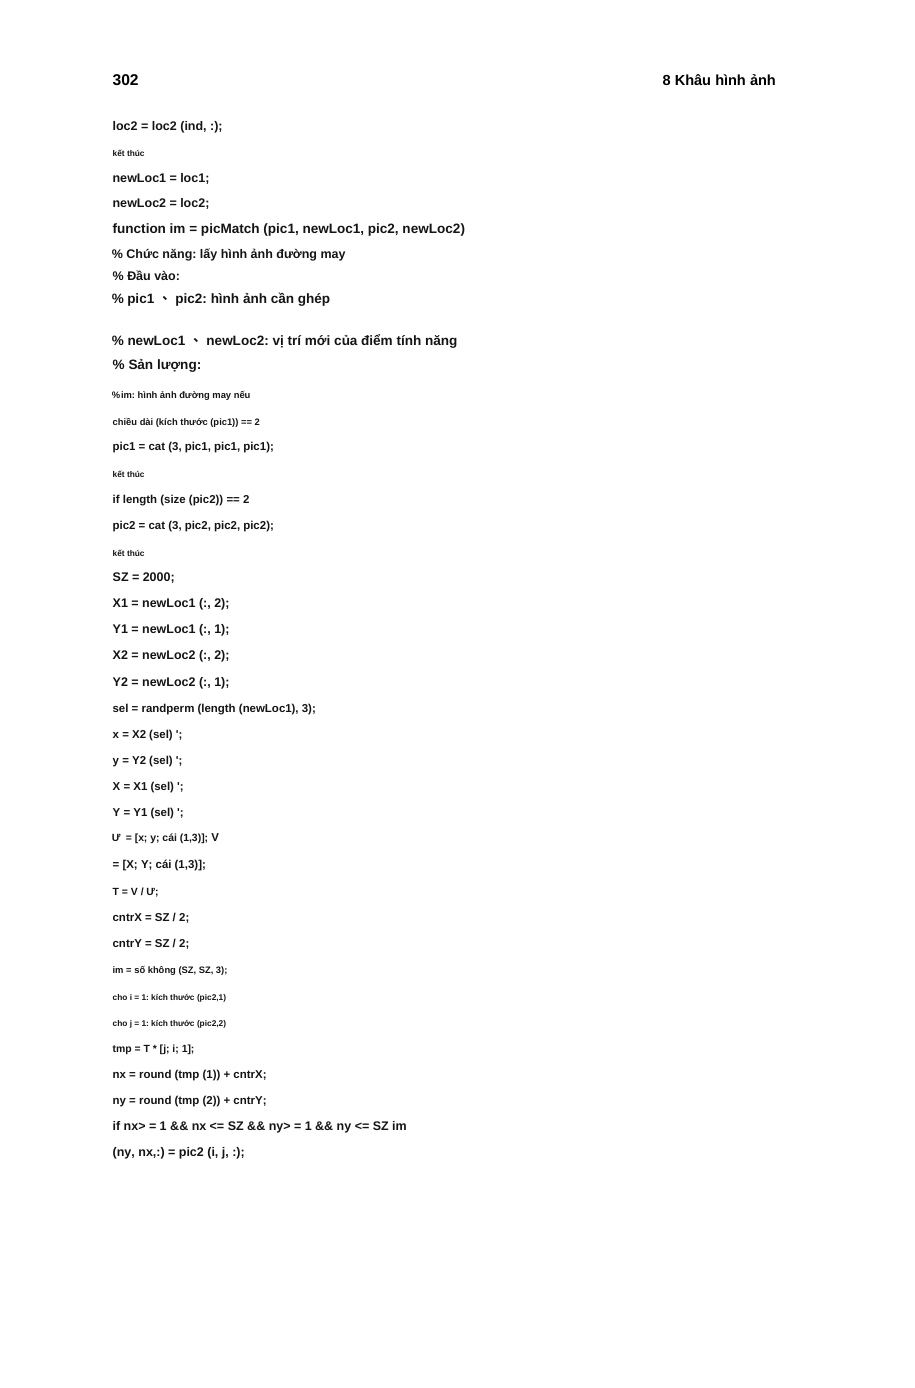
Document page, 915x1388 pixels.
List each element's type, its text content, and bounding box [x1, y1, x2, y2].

text SZ = 2000; [112, 570, 785, 584]
list Chức năng: lấy hình ảnh đường may% Đầu vào: [112, 247, 347, 283]
text cntrX = SZ / 2; [112, 910, 785, 923]
text Y1 = newLoc1 (:, 1); [112, 622, 785, 636]
list newLoc1 、 newLoc2: vị trí mới của điểm tính năng% Sản lượng: [112, 327, 460, 374]
text sel = randperm (length (newLoc1), 3); [112, 701, 785, 715]
list = [x; y; cái (1,3)]; V = [X; Y; cái (1,3)]; [112, 831, 224, 871]
text pic2 = cat (3, pic2, pic2, pic2); [112, 519, 785, 532]
text newLoc2 = loc2; [112, 196, 785, 210]
text x = X2 (sel) '; [112, 728, 785, 741]
text X2 = newLoc2 (:, 2); [112, 648, 785, 662]
text nx = round (tmp (1)) + cntrX; [112, 1067, 785, 1080]
text loc2 = loc2 (ind, :); [112, 119, 785, 133]
text y = Y2 (sel) '; [112, 754, 785, 767]
text if nx> = 1 && nx <= SZ && ny> = 1 && ny <= SZ im [112, 1118, 785, 1133]
text if length (size (pic2)) == 2 [112, 492, 785, 506]
text Y = Y1 (sel) '; [112, 806, 785, 819]
text X = X1 (sel) '; [112, 780, 785, 793]
text X1 = newLoc1 (:, 2); [112, 596, 785, 610]
text ny = round (tmp (2)) + cntrY; [112, 1093, 785, 1107]
text (ny, nx,:) = pic2 (i, j, :); [112, 1144, 785, 1159]
text pic1 = cat (3, pic1, pic1, pic1); [112, 440, 785, 453]
list pic1 、 pic2: hình ảnh cần ghép [112, 291, 785, 307]
text function im = picMatch (pic1, newLoc1, pic2, newLoc2) [112, 221, 785, 236]
text cntrY = SZ / 2; [112, 936, 785, 949]
text 302 8 Khâu hình ảnh [112, 70, 785, 88]
text Y2 = newLoc2 (:, 1); [112, 674, 785, 688]
text newLoc1 = loc1; [112, 170, 785, 185]
